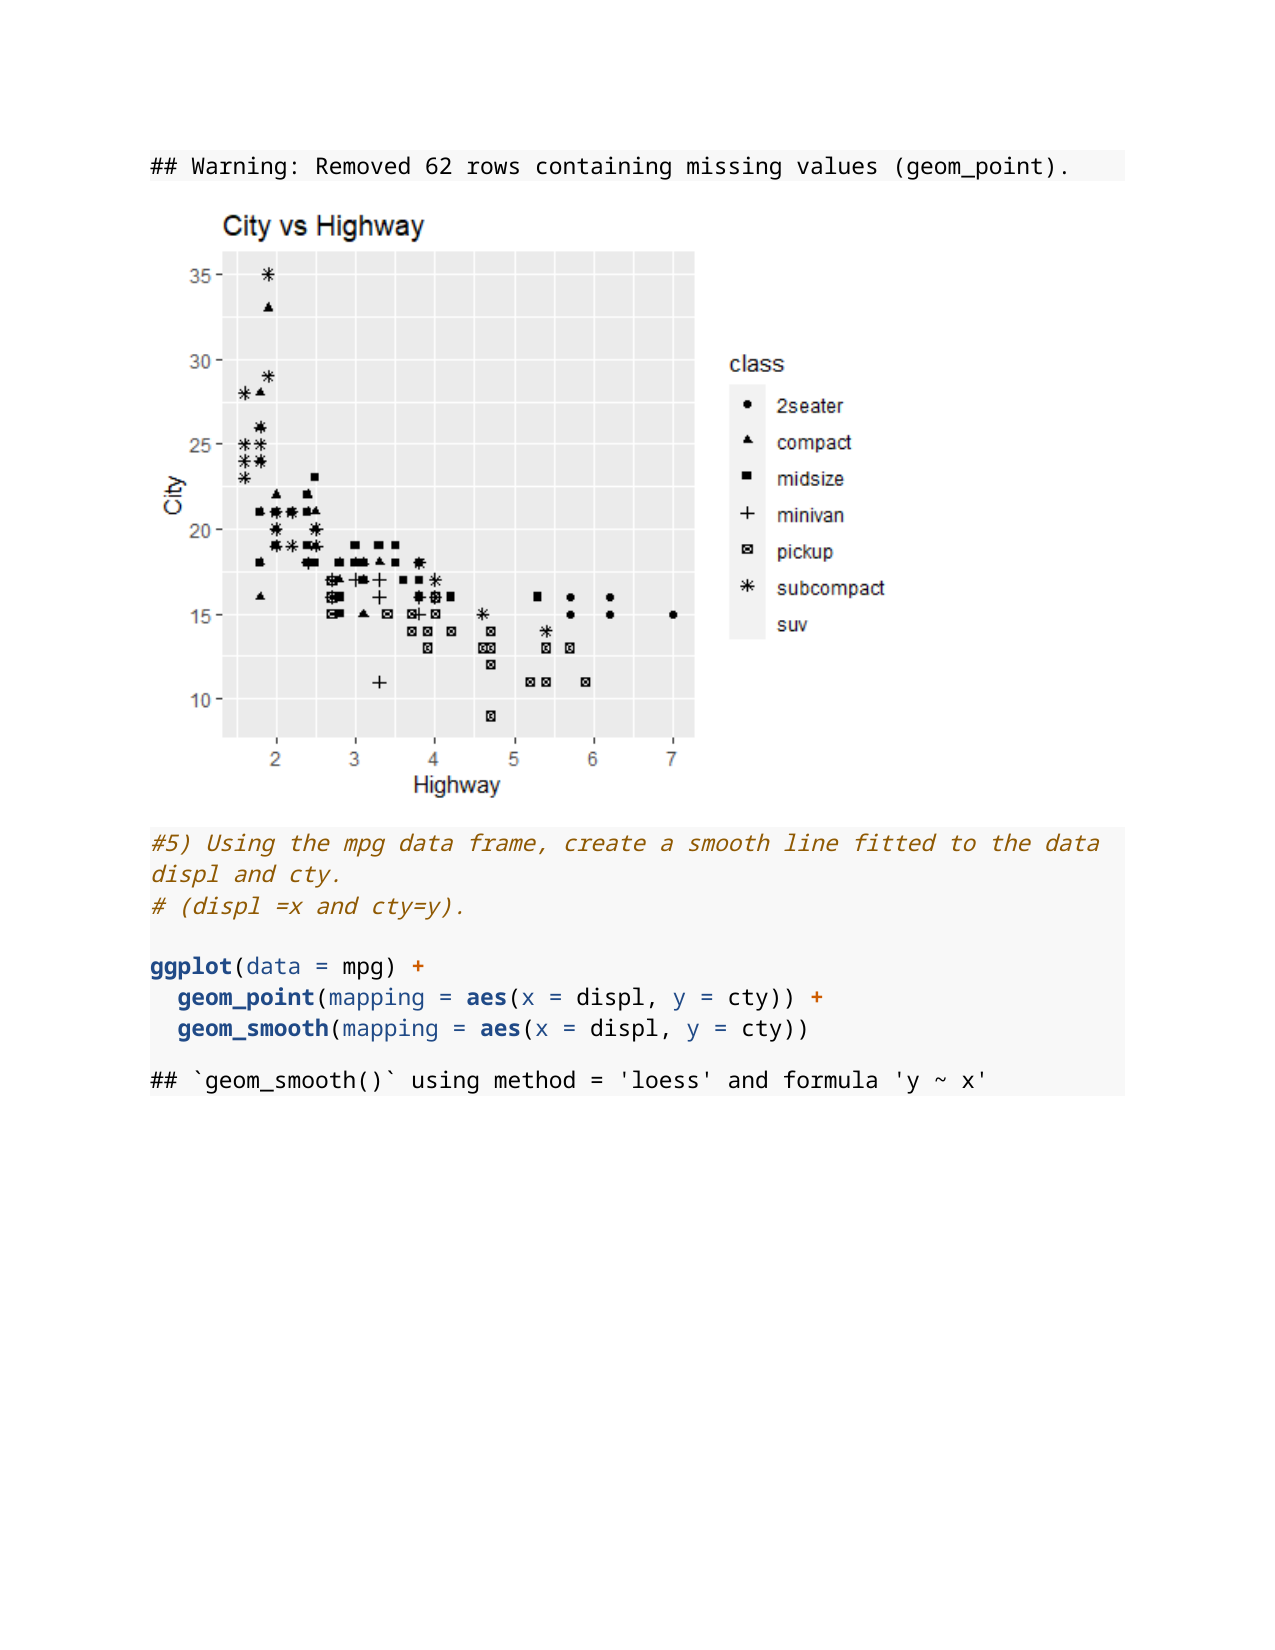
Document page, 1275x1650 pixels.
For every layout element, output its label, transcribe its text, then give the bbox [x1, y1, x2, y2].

picture [150, 202, 908, 809]
text ## `geom_smooth()` using method = 'loess' and formula 'y ~ x' [150, 1064, 1125, 1096]
text ## Warning: Removed 62 rows containing missing values (geom_point). [150, 150, 1125, 181]
text #5) Using the mpg data frame, create a smooth line fitted to the data displ and cty. # (displ =x and cty=y). ggplot(data = mpg) + geom_point(mapping = aes(x = displ, y = cty)) + geom_smooth(mapping = aes(x = displ, y = cty)) [150, 827, 1125, 1043]
